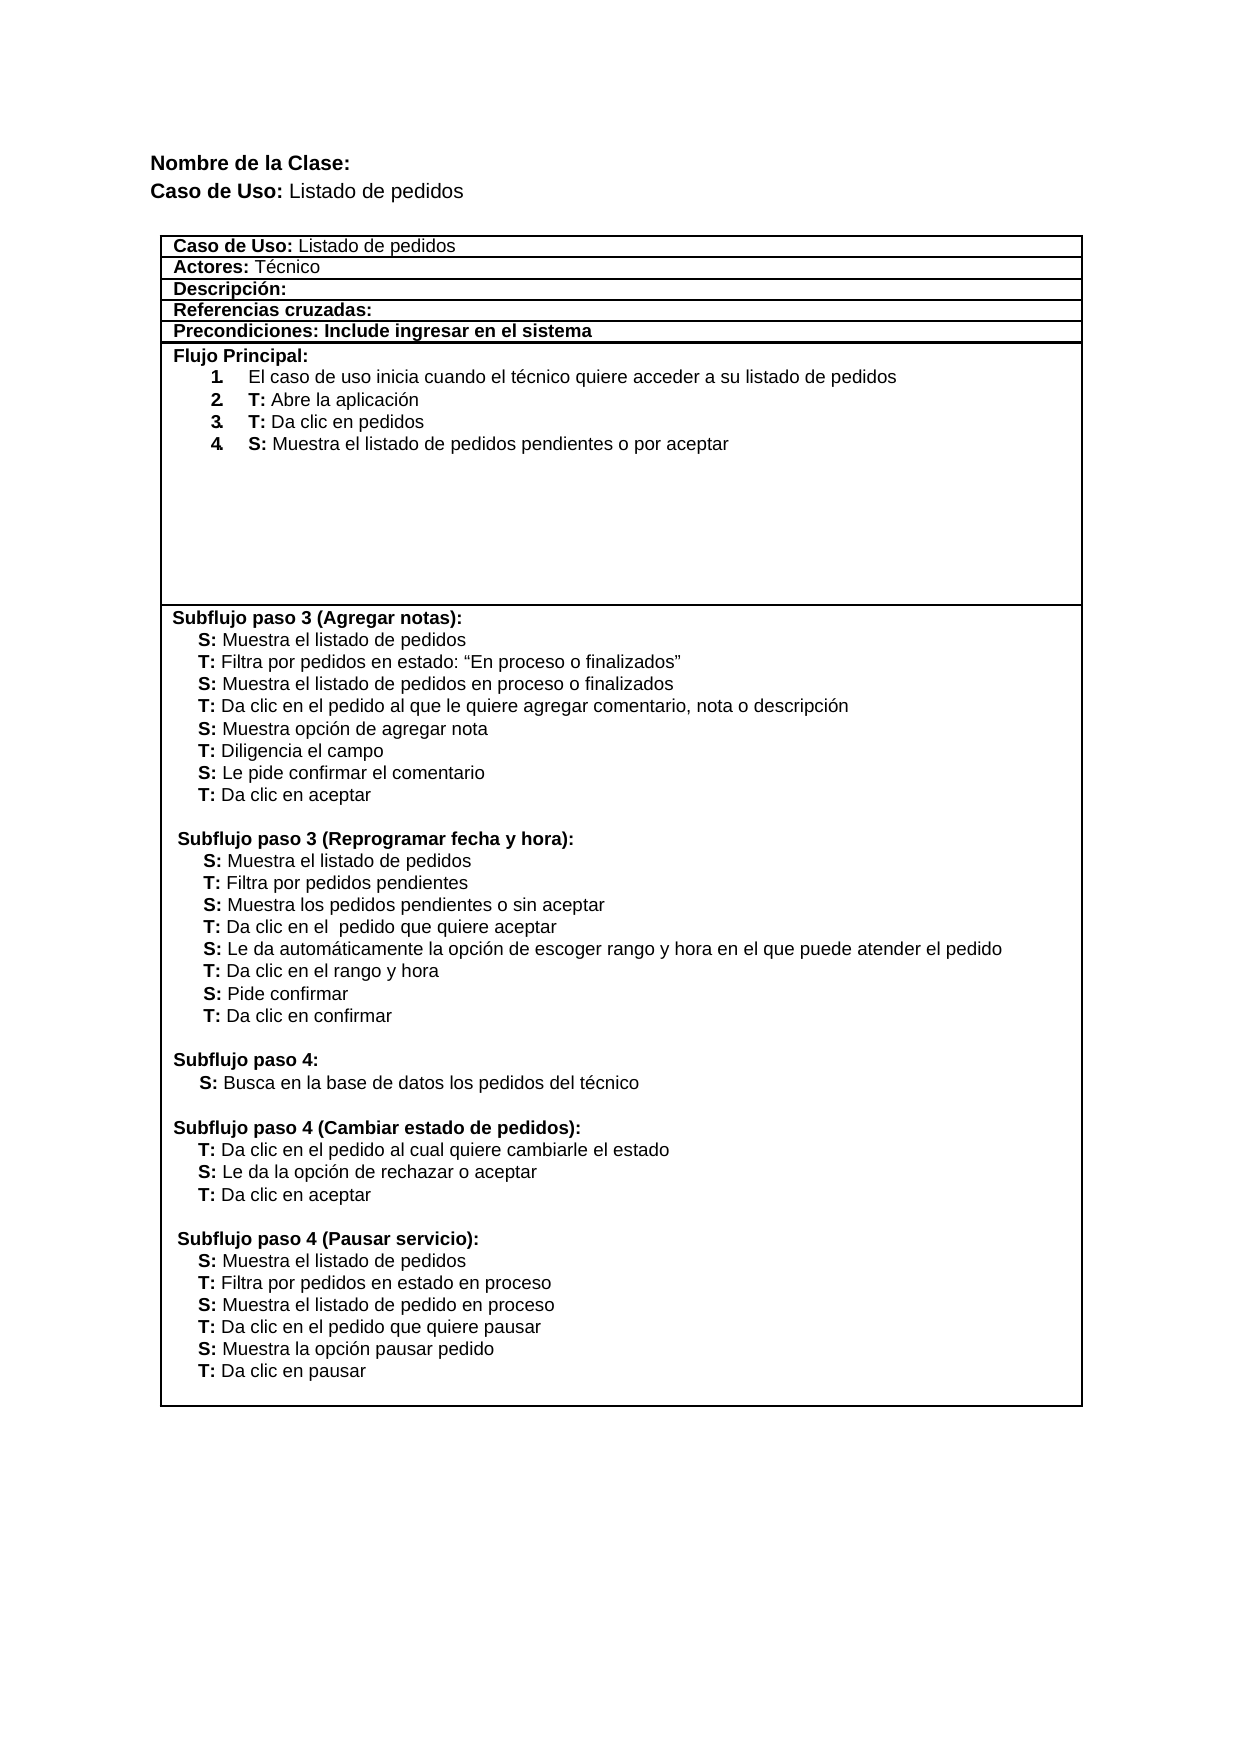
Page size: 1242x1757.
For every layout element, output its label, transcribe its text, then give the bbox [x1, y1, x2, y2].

text Nombre de la Clase: [150, 151, 1217, 175]
table_cell Actores: Técnico [162, 258, 1081, 277]
text Caso de Uso: Listado de pedidos [150, 179, 1217, 203]
table_cell Descripción: [162, 280, 1081, 299]
table_cell Referencias cruzadas: [162, 301, 1081, 320]
table_header Caso de Uso: Listado de pedidos [162, 237, 1081, 256]
table_cell Subflujo paso 3 (Agregar notas): S: Muestra el listado de pedidos T: Filtra por pedidos en estado: “En proceso o finalizados” S: Muestra el listado de pedidos en proceso o finalizados T: Da clic en el pedido al que le quiere agregar comentario, nota o descripción S: Muestra opción de agregar nota T: Diligencia el campo S: Le pide confirmar el comentario T: Da clic en aceptar Subflujo paso 3 (Reprogramar fecha y hora): S: Muestra el listado de pedidos T: Filtra por pedidos pendientes S: Muestra los pedidos pendientes o sin aceptar T: Da clic en el pedido que quiere aceptar S: Le da automáticamente la opción de escoger rango y hora en el que puede atender el pedido T: Da clic en el rango y hora S: Pide confirmar T: Da clic en confirmar Subflujo paso 4: S: Busca en la base de datos los pedidos del técnico Subflujo paso 4 (Cambiar estado de pedidos): T: Da clic en el pedido al cual quiere cambiarle el estado S: Le da la opción de rechazar o aceptar T: Da clic en aceptar Subflujo paso 4 (Pausar servicio): S: Muestra el listado de pedidos T: Filtra por pedidos en estado en proceso S: Muestra el listado de pedido en proceso T: Da clic en el pedido que quiere pausar S: Muestra la opción pausar pedido T: Da clic en pausar [162, 606, 1081, 1404]
table_cell Precondiciones: Include ingresar en el sistema [162, 322, 1081, 341]
table_cell Flujo Principal: El caso de uso inicia cuando el técnico quiere acceder a su listado de pedidos T: Abre la aplicación T: Da clic en pedidos S: Muestra el listado de pedidos pendientes o por aceptar [162, 344, 1081, 604]
